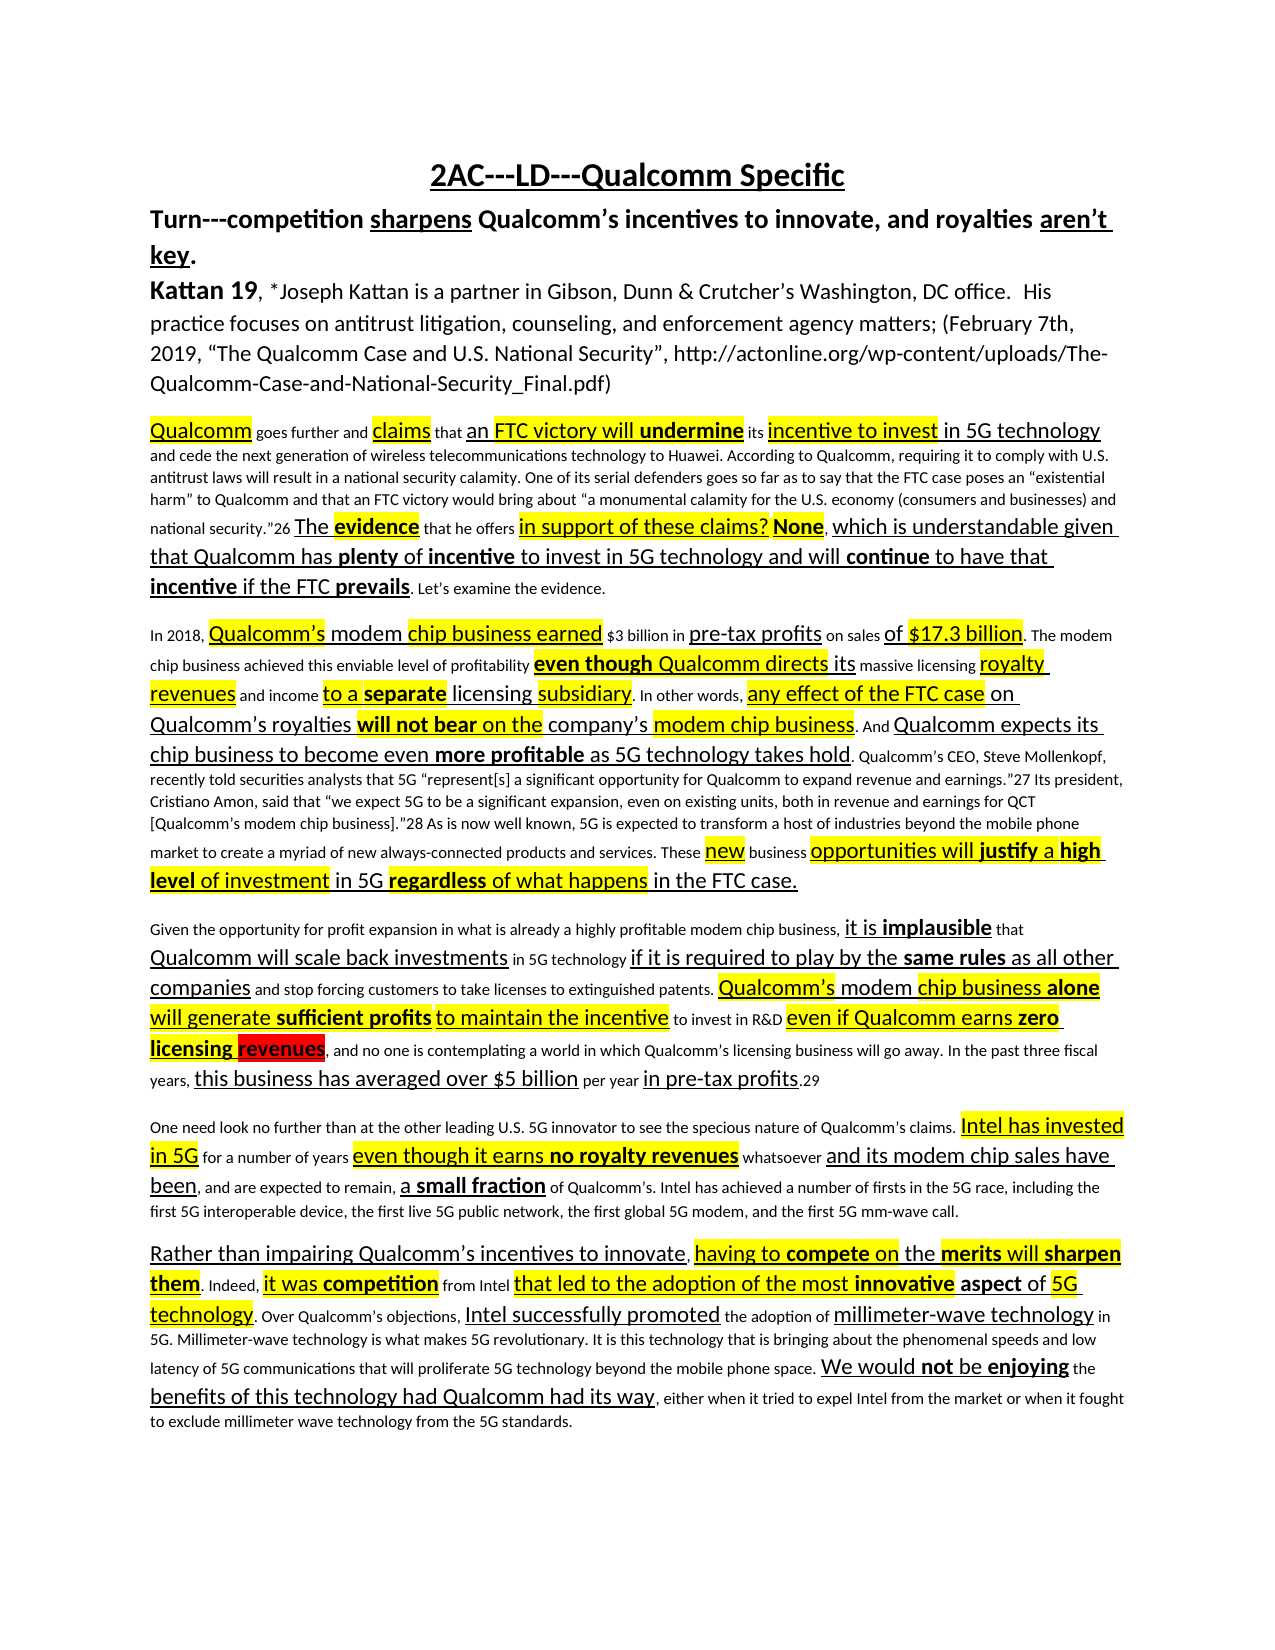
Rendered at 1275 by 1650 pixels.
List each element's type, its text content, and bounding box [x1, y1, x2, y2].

text In 2018, Qualcomm’s modem chip business earned $3 billion in pre-tax profits on sales of $17.3 billion. The modem chip business achieved this enviable level of profitability even though Qualcomm directs its massive licensing royalty revenues and income to a separate licensing subsidiary. In other words, any effect of the FTC case on Qualcomm’s royalties will not bear on the company’s modem chip business. And Qualcomm expects its chip business to become even more profitable as 5G technology takes hold. Qualcomm’s CEO, Steve Mollenkopf, recently told securities analysts that 5G “represent[s] a significant opportunity for Qualcomm to expand revenue and earnings.”27 Its president, Cristiano Amon, said that “we expect 5G to be a significant expansion, even on existing units, both in revenue and earnings for QCT [Qualcomm’s modem chip business].”28 As is now well known, 5G is expected to transform a host of industries beyond the mobile phone market to create a myriad of new always-connected products and services. These new business opportunities will justify a high level of investment in 5G regardless of what happens in the FTC case. [150, 619, 1125, 894]
subtitle 2AC---LD---Qualcomm Specific [150, 154, 1125, 195]
text Rather than impairing Qualcomm’s incentives to innovate, having to compete on the merits will sharpen them. Indeed, it was competition from Intel that led to the adoption of the most innovative aspect of 5G technology. Over Qualcomm’s objections, Intel successfully promoted the adoption of millimeter-wave technology in 5G. Millimeter-wave technology is what makes 5G revolutionary. It is this technology that is bringing about the phenomenal speeds and low latency of 5G communications that will proliferate 5G technology beyond the mobile phone space. We would not be enjoying the benefits of this technology had Qualcomm had its way, either when it tried to expel Intel from the market or when it fought to exclude millimeter wave technology from the 5G standards. [150, 1239, 1125, 1432]
text Kattan 19, *Joseph Kattan is a partner in Gibson, Dunn & Crutcher’s Washington, DC office. His practice focuses on antitrust litigation, counseling, and enforcement agency matters; (February 7th, 2019, “The Qualcomm Case and U.S. National Security”, http://actonline.org/wp-content/uploads/The-Qualcomm-Case-and-National-Security_Final.pdf) [150, 273, 1125, 397]
text One need look no further than at the other leading U.S. 5G innovator to see the specious nature of Qualcomm’s claims. Intel has invested in 5G for a number of years even though it earns no royalty revenues whatsoever and its modem chip sales have been, and are expected to remain, a small fraction of Qualcomm’s. Intel has achieved a number of firsts in the 5G race, including the first 5G interoperable device, the first live 5G public network, the first global 5G modem, and the first 5G mm-wave call. [150, 1111, 1125, 1221]
text Given the opportunity for profit expansion in what is already a highly profitable modem chip business, it is implausible that Qualcomm will scale back investments in 5G technology if it is required to play by the same rules as all other companies and stop forcing customers to take licenses to extinguished patents. Qualcomm’s modem chip business alone will generate sufficient profits to maintain the incentive to invest in R&D even if Qualcomm earns zero licensing revenues, and no one is contemplating a world in which Qualcomm’s licensing business will go away. In the past three fiscal years, this business has averaged over $5 billion per year in pre-tax profits.29 [150, 913, 1125, 1092]
text Qualcomm goes further and claims that an FTC victory will undermine its incentive to invest in 5G technology and cede the next generation of wireless telecommunications technology to Huawei. According to Qualcomm, requiring it to comply with U.S. antitrust laws will result in a national security calamity. One of its serial defenders goes so far as to say that the FTC case poses an “existential harm” to Qualcomm and that an FTC victory would bring about “a monumental calamity for the U.S. economy (consumers and businesses) and national security.”26 The evidence that he offers in support of these claims? None, which is understandable given that Qualcomm has plenty of incentive to invest in 5G technology and will continue to have that incentive if the FTC prevails. Let’s examine the evidence. [150, 416, 1125, 600]
subtitle Turn---competition sharpens Qualcomm’s incentives to innovate, and royalties aren’t key. [150, 202, 1125, 271]
